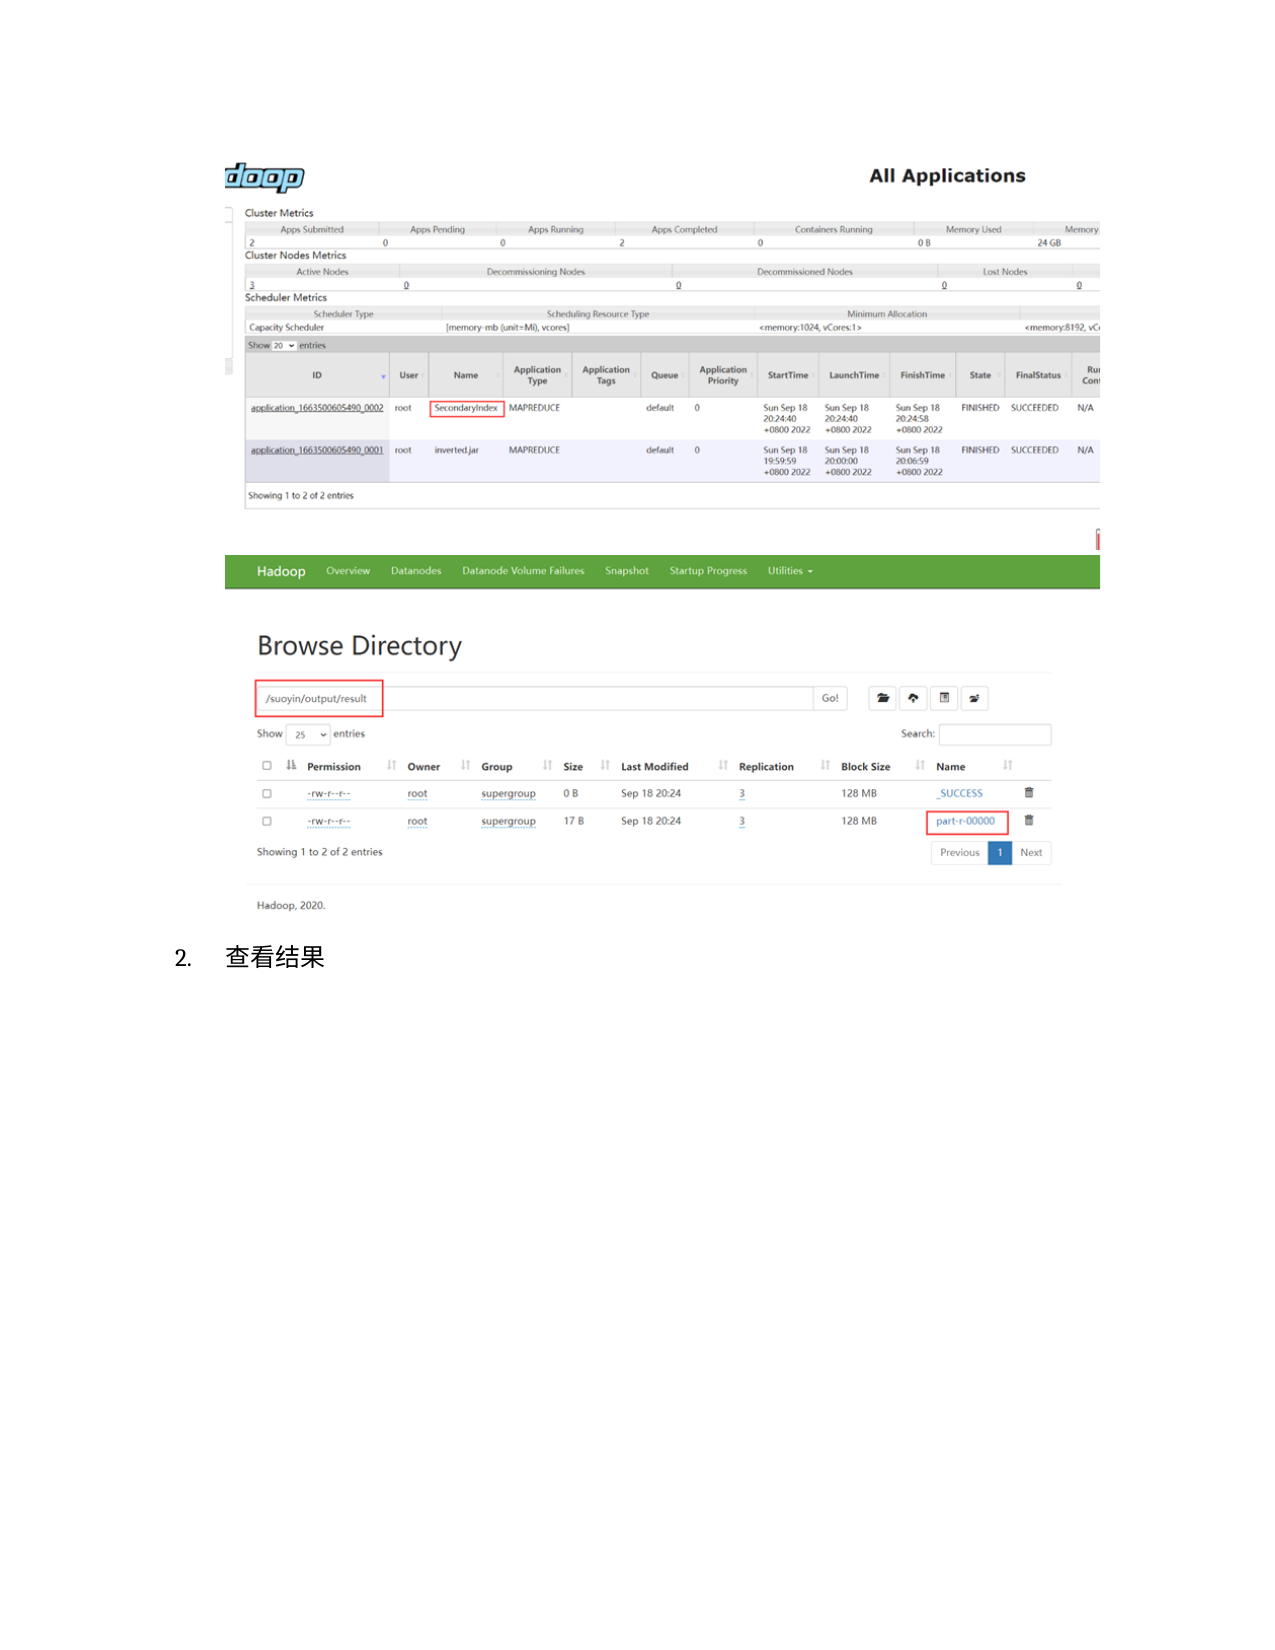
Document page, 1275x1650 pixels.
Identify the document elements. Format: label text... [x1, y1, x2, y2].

list 查看结果 [175, 944, 1125, 972]
picture [225, 555, 1100, 923]
picture [225, 150, 1100, 550]
